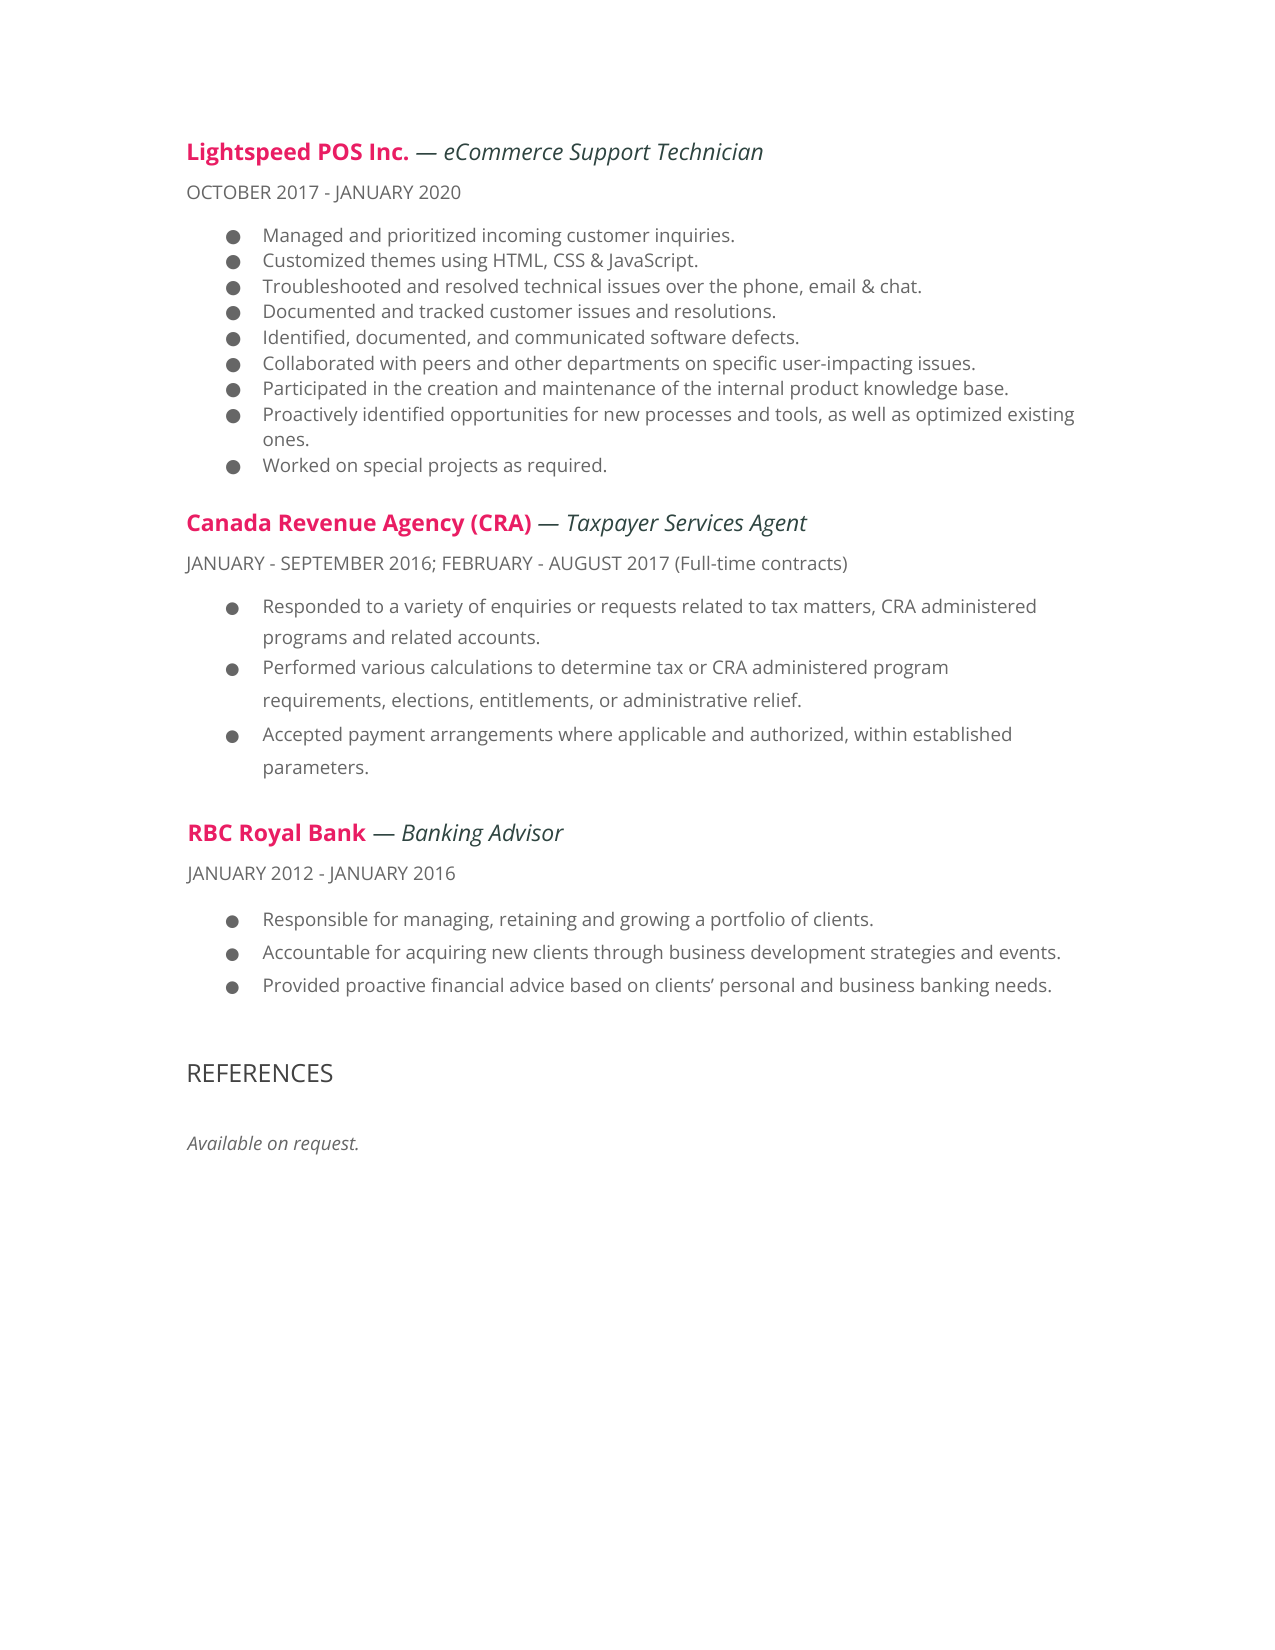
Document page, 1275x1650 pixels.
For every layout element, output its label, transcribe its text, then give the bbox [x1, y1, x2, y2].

subtitle Performed various calculations to determine tax or CRA administered program requirements, elections, entitlements, or administrative relief. [225, 655, 1075, 713]
list Worked on special projects as required. [225, 452, 1106, 477]
subtitle RBC Royal Bank — Banking Advisor [187, 816, 1075, 848]
list Managed and prioritized incoming customer inquiries. [225, 222, 1106, 248]
subtitle Accepted payment arrangements where applicable and authorized, within established parameters. [225, 721, 1075, 780]
list Documented and tracked customer issues and resolutions. [225, 299, 1106, 324]
text OCTOBER 2017 - JANUARY 2020 [186, 179, 1106, 205]
text JANUARY - SEPTEMBER 2016; FEBRUARY - AUGUST 2017 (Full-time contracts) [186, 550, 1106, 576]
text JANUARY 2012 - JANUARY 2016 [187, 860, 1075, 886]
text Available on request. [187, 1130, 1075, 1156]
list Proactively identified opportunities for new processes and tools, as well as optimized existing ones. [225, 401, 1106, 452]
list Responsible for managing, retaining and growing a portfolio of clients. [225, 907, 1075, 932]
subtitle Lightspeed POS Inc. — eCommerce Support Technician [186, 135, 1106, 167]
list Responded to a variety of enquiries or requests related to tax matters, CRA administered programs and related accounts. [225, 593, 1106, 650]
list Provided proactive financial advice based on clients’ personal and business banking needs. [225, 973, 1075, 998]
list Customized themes using HTML, CSS & JavaScript. [225, 248, 1106, 273]
subtitle Canada Revenue Agency (CRA) — Taxpayer Services Agent [186, 507, 1106, 538]
list Participated in the creation and maintenance of the internal product knowledge base. [225, 375, 1106, 401]
list Troubleshooted and resolved technical issues over the phone, email & chat. [225, 273, 1106, 299]
list Identified, documented, and communicated software defects. [225, 324, 1106, 350]
list Accountable for acquiring new clients through business development strategies and events. [225, 940, 1075, 965]
list Collaborated with peers and other departments on specific user-impacting issues. [225, 350, 1106, 375]
subtitle REFERENCES [186, 1056, 1106, 1090]
